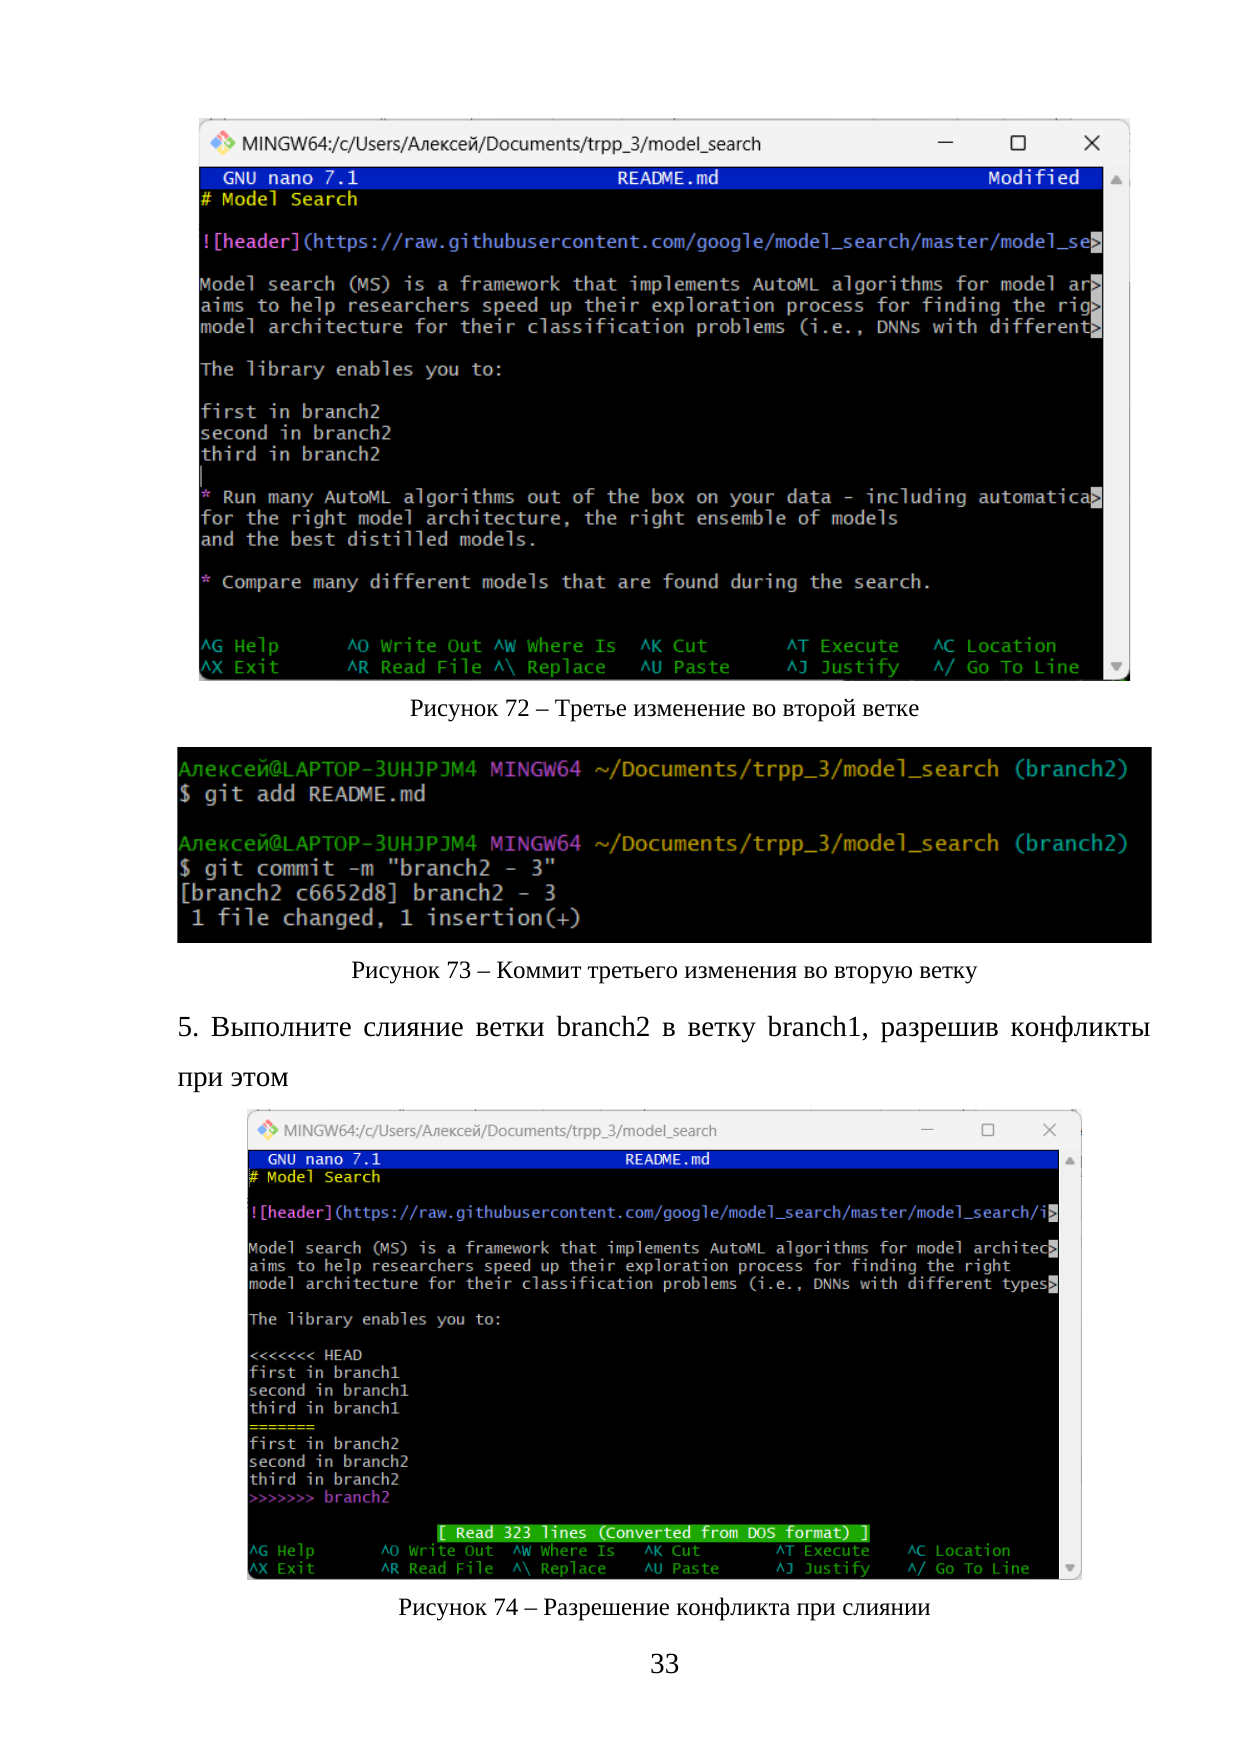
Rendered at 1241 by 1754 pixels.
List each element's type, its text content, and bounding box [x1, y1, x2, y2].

picture [177, 747, 1152, 943]
text Рисунок 72 – Третье изменение во второй ветке [177, 693, 1152, 722]
text 5. Выполните слияние ветки branch2 в ветку branch1, разрешив конфликты при этом [177, 1009, 1152, 1093]
picture [198, 118, 1130, 681]
text Рисунок 74 – Разрешение конфликта при слиянии [177, 1592, 1152, 1621]
text Рисунок 73 – Коммит третьего изменения во вторую ветку [177, 955, 1152, 984]
picture [247, 1109, 1082, 1580]
